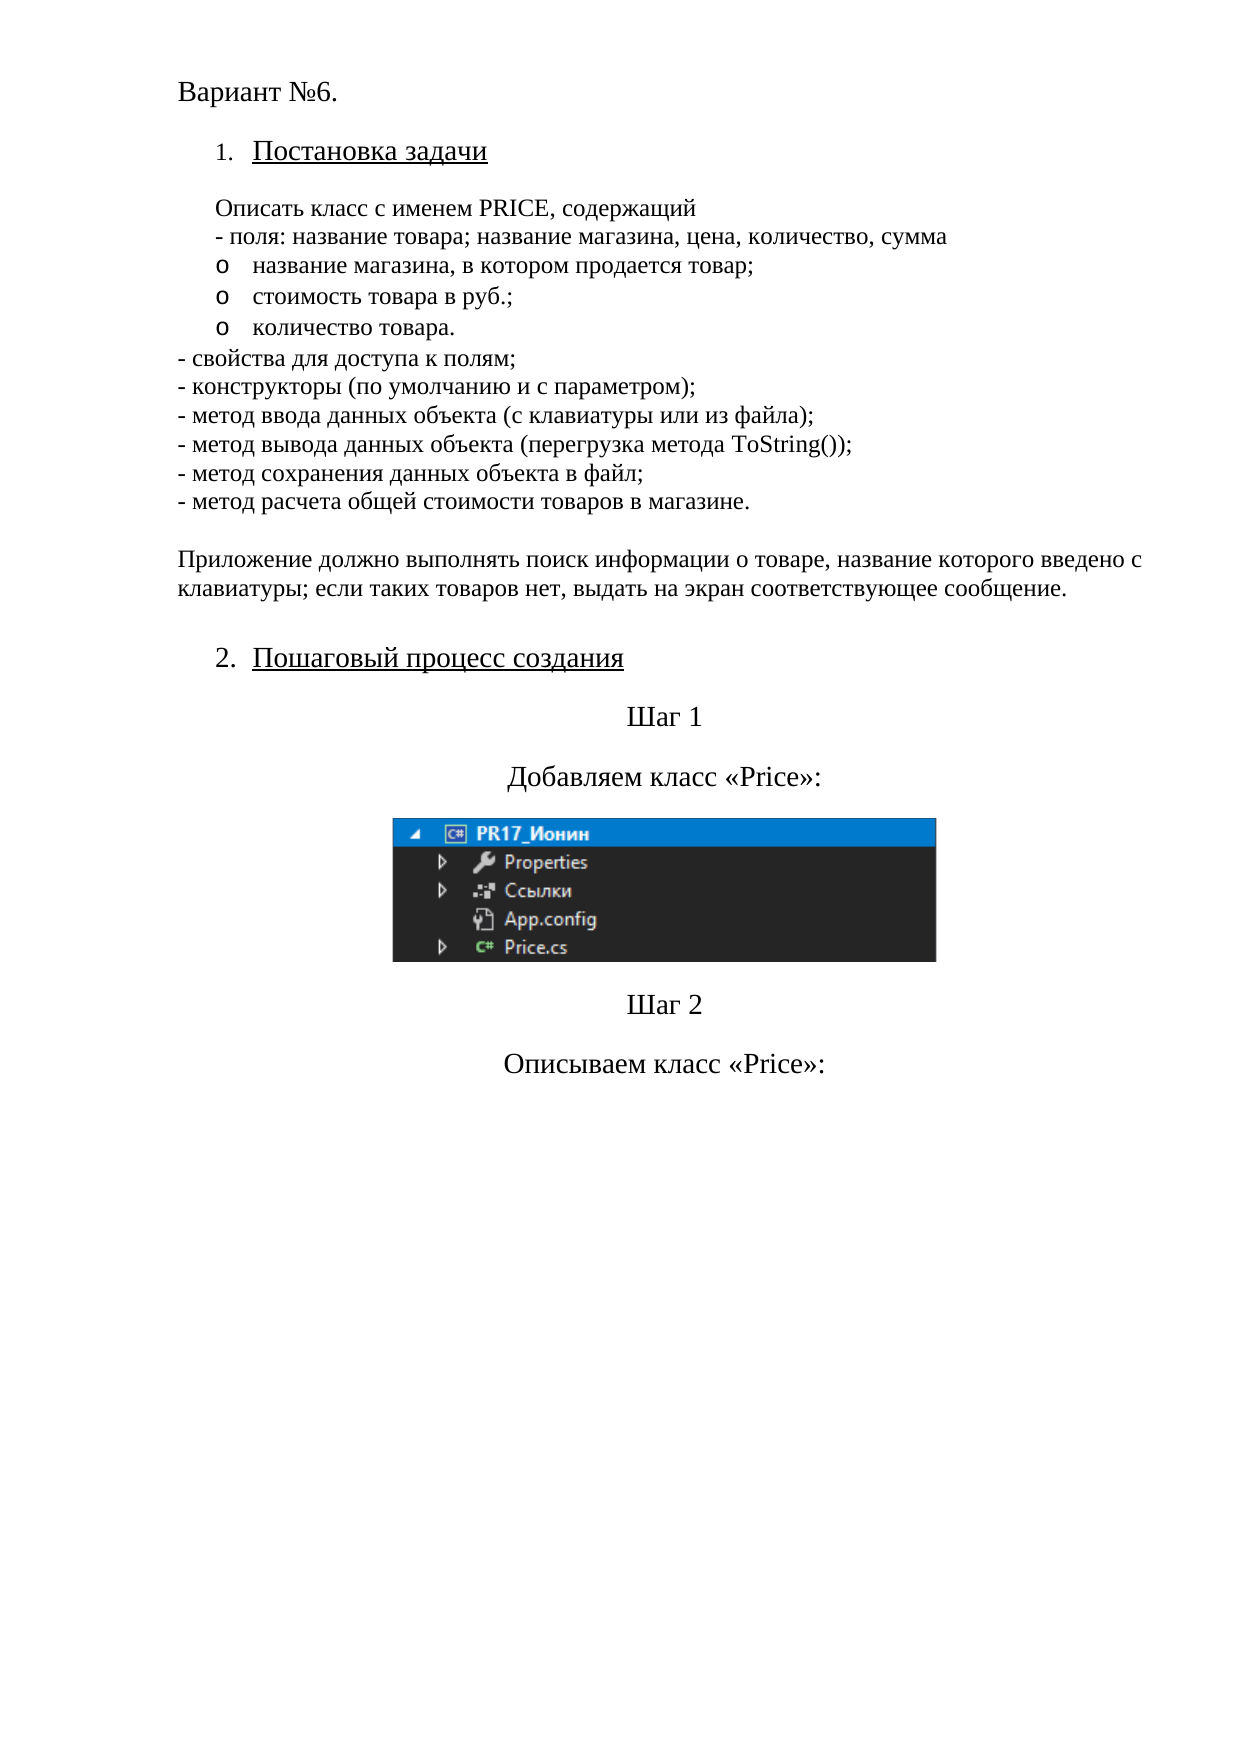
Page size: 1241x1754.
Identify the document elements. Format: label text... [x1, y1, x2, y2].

text Добавляем класс «Price»: [177, 759, 1152, 792]
text Описать класс с именем PRICE, содержащий [215, 193, 1152, 221]
text - метод сохранения данных объекта в файл; [177, 458, 1152, 486]
text - метод ввода данных объекта (с клавиатуры или из файла); [177, 400, 1152, 429]
text - поля: название товара; название магазина, цена, количество, сумма [215, 221, 1152, 250]
text Шаг 2 [177, 987, 1152, 1020]
list количество товара. [215, 312, 1152, 343]
list название магазина, в котором продается товар; [215, 250, 1152, 281]
text - метод вывода данных объекта (перегрузка метода ToString()); [177, 429, 1152, 458]
text - свойства для доступа к полям; [177, 343, 1152, 371]
text Шаг 1 [177, 699, 1152, 733]
list Постановка задачи [215, 133, 1152, 167]
list стоимость товара в руб.; [215, 281, 1152, 312]
text - метод расчета общей стоимости товаров в магазине. [177, 486, 1152, 515]
text Приложение должно выполнять поиск информации о товаре, название которого введено с клавиатуры; если таких товаров нет, выдать на экран соответствующее сообщение. [177, 544, 1152, 601]
list Пошаговый процесс создания [215, 640, 1152, 673]
text - конструкторы (по умолчанию и с параметром); [177, 371, 1152, 400]
picture [392, 818, 937, 962]
text Вариант №6. [177, 74, 1152, 107]
text Описываем класс «Price»: [177, 1046, 1152, 1080]
